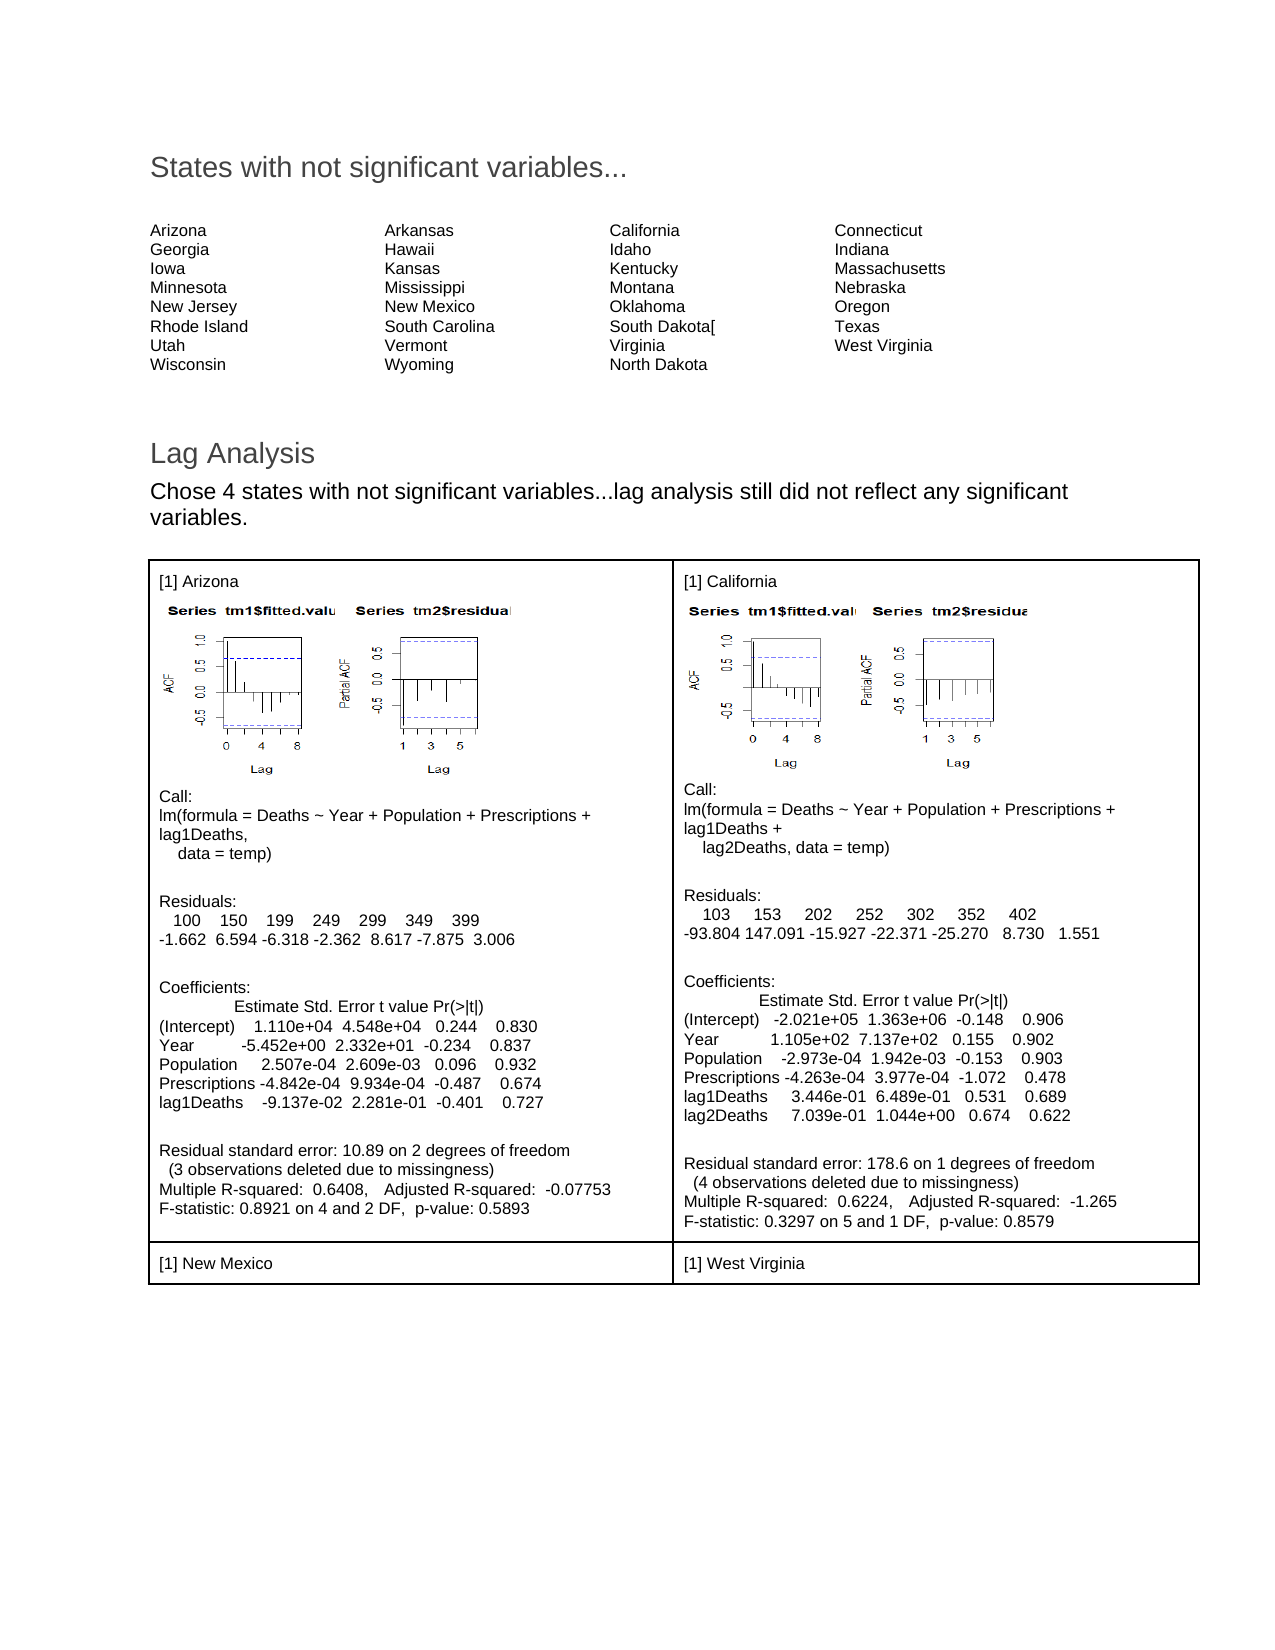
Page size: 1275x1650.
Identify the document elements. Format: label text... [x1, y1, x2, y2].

table_header [1] Arizona Call: lm(formula = Deaths ~ Year + Population + Prescriptions + lag1Deaths, data = temp) Residuals: 100 150 199 249 299 349 399 -1.662 6.594 -6.318 -2.362 8.617 -7.875 3.006 Coefficients: Estimate Std. Error t value Pr(>|t|) (Intercept) 1.110e+04 4.548e+04 0.244 0.830 Year -5.452e+00 2.332e+01 -0.234 0.837 Population 2.507e-04 2.609e-03 0.096 0.932 Prescriptions -4.842e-04 9.934e-04 -0.487 0.674 lag1Deaths -9.137e-02 2.281e-01 -0.401 0.727 Residual standard error: 10.89 on 2 degrees of freedom (3 observations deleted due to missingness) Multiple R-squared: 0.6408, Adjusted R-squared: -0.07753 F-statistic: 0.8921 on 4 and 2 DF, p-value: 0.5893 [150, 561, 672, 1241]
text Georgia Hawaii Idaho Indiana [150, 240, 1125, 259]
text States with not significant variables... [150, 150, 1125, 183]
text Arizona Arkansas California Connecticut [150, 221, 1125, 240]
text Rhode Island South Carolina South Dakota[ Texas [150, 316, 1125, 336]
picture [683, 591, 1028, 781]
text Wisconsin Wyoming North Dakota [150, 355, 1125, 374]
text Iowa Kansas Kentucky Massachusetts [150, 259, 1125, 278]
text Minnesota Mississippi Montana Nebraska [150, 278, 1125, 297]
picture [158, 591, 511, 787]
table_header [1] California Call: lm(formula = Deaths ~ Year + Population + Prescriptions + lag1Deaths + lag2Deaths, data = temp) Residuals: 103 153 202 252 302 352 402 -93.804 147.091 -15.927 -22.371 -25.270 8.730 1.551 Coefficients: Estimate Std. Error t value Pr(>|t|) (Intercept) -2.021e+05 1.363e+06 -0.148 0.906 Year 1.105e+02 7.137e+02 0.155 0.902 Population -2.973e-04 1.942e-03 -0.153 0.903 Prescriptions -4.263e-04 3.977e-04 -1.072 0.478 lag1Deaths 3.446e-01 6.489e-01 0.531 0.689 lag2Deaths 7.039e-01 1.044e+00 0.674 0.622 Residual standard error: 178.6 on 1 degrees of freedom (4 observations deleted due to missingness) Multiple R-squared: 0.6224, Adjusted R-squared: -1.265 F-statistic: 0.3297 on 5 and 1 DF, p-value: 0.8579 [674, 561, 1198, 1241]
text Chose 4 states with not significant variables...lag analysis still did not reflect any significant variables. [150, 478, 1125, 531]
text Lag Analysis [150, 436, 1125, 469]
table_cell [674, 1243, 1198, 1283]
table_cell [150, 1243, 672, 1283]
text Utah Vermont Virginia West Virginia [150, 336, 1125, 355]
text New Jersey New Mexico Oklahoma Oregon [150, 297, 1125, 316]
